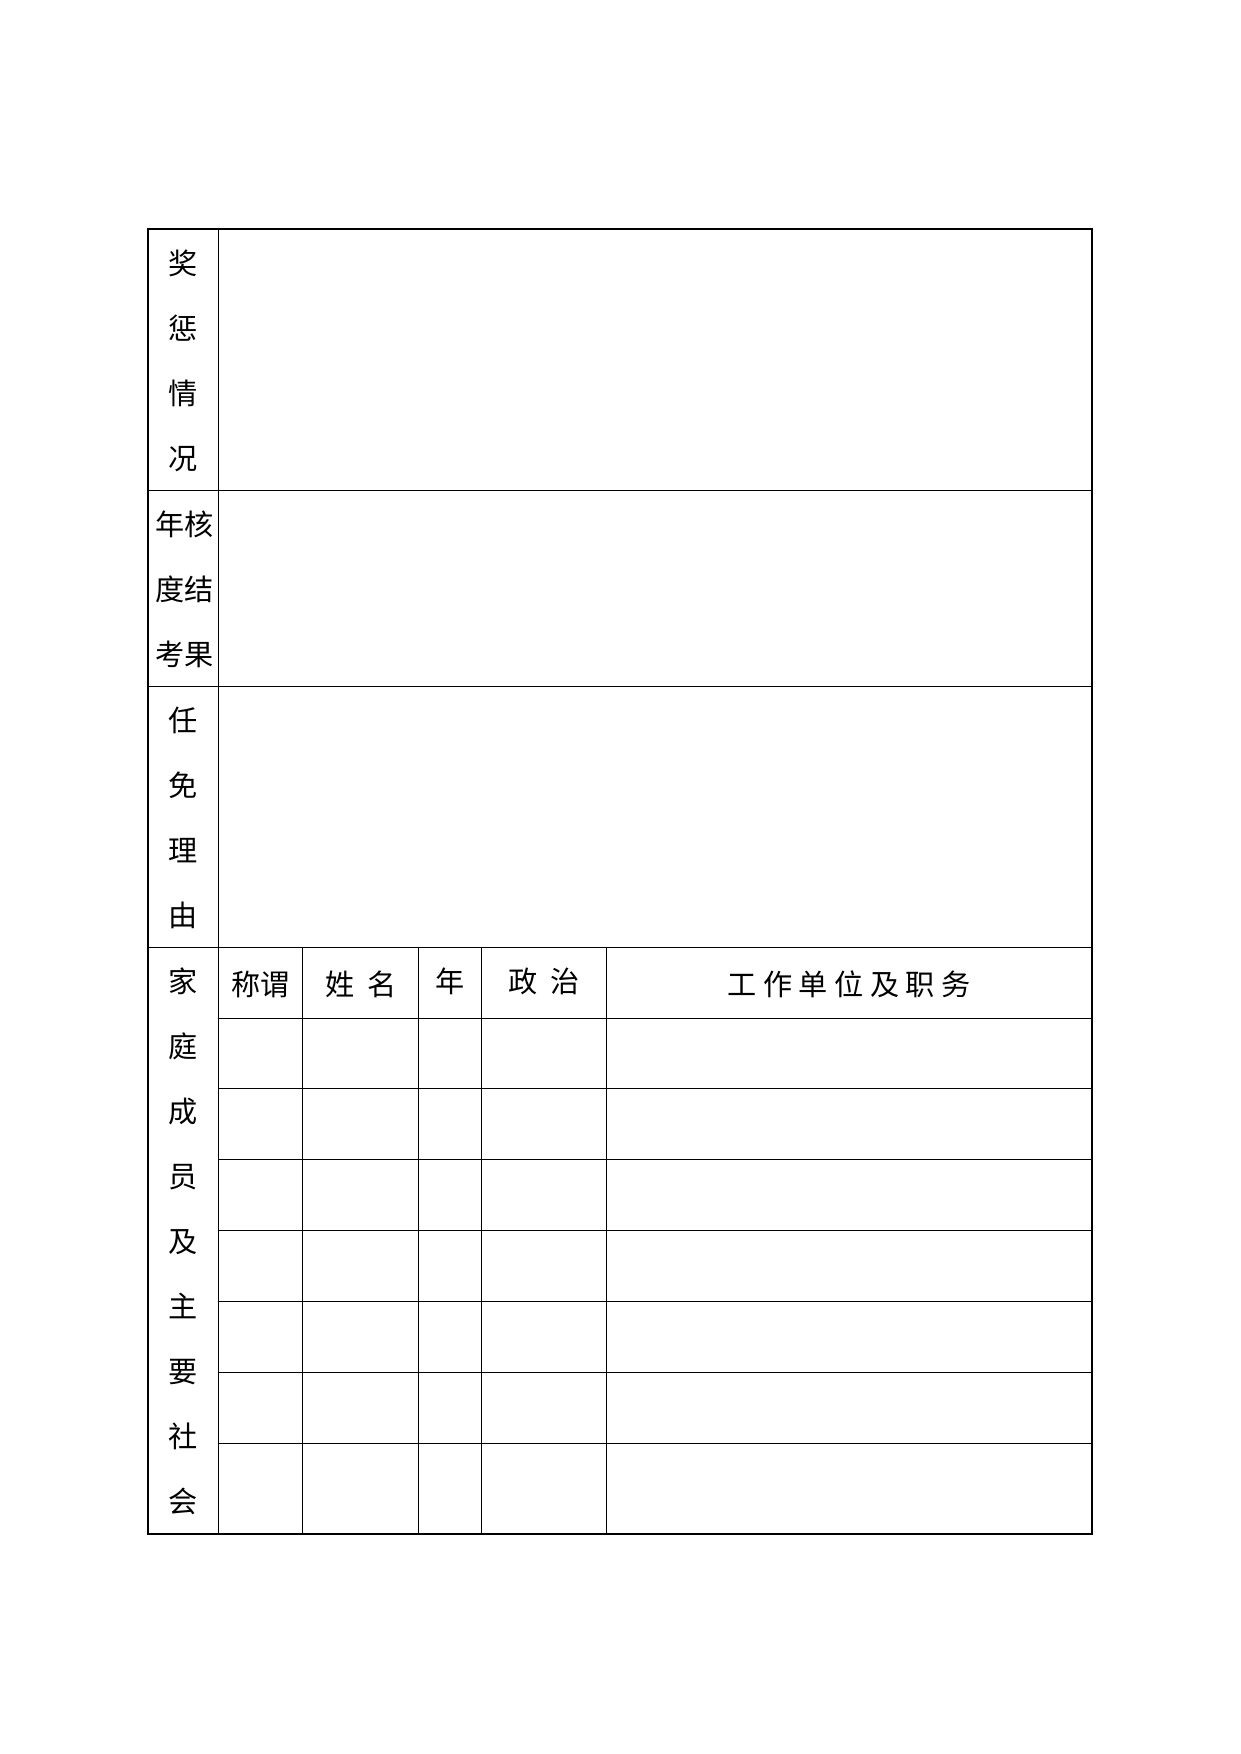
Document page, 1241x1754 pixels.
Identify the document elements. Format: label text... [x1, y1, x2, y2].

table_cell [219, 230, 1091, 489]
table_cell [419, 1160, 481, 1230]
table_cell [607, 1089, 1091, 1159]
table_cell [303, 1019, 418, 1088]
table_cell 任 免 理 由 [149, 687, 218, 947]
table_cell [419, 1089, 481, 1159]
table_cell [419, 1231, 481, 1301]
table_cell 奖 惩 情 况 [149, 230, 218, 489]
table_cell [219, 1160, 302, 1230]
table_cell [219, 1231, 302, 1301]
table_cell [219, 1444, 302, 1533]
table_cell [419, 1302, 481, 1372]
table_cell [482, 1019, 606, 1088]
table_cell [482, 1160, 606, 1230]
table_cell [303, 1231, 418, 1301]
table_cell [482, 1089, 606, 1159]
table_cell [419, 1019, 481, 1088]
table_cell [303, 1444, 418, 1533]
table_cell [607, 1373, 1091, 1442]
table_cell [303, 1373, 418, 1442]
table_cell [607, 1019, 1091, 1088]
table_cell [482, 1444, 606, 1533]
table_cell [482, 1231, 606, 1301]
table_cell [303, 1089, 418, 1159]
table_cell [607, 1302, 1091, 1372]
table_cell [607, 1231, 1091, 1301]
table_cell 家 庭 成 员 及 主 要 社 会 关 系 [149, 948, 218, 1533]
table_cell [219, 1019, 302, 1088]
table_cell [303, 1160, 418, 1230]
table_cell 姓 名 [303, 948, 418, 1017]
table_cell 政 治 面 貌 [482, 948, 606, 1017]
table_cell [219, 1089, 302, 1159]
table_cell 称谓 [219, 948, 302, 1017]
table_cell [303, 1302, 418, 1372]
table_cell 年核 度结 考果 [149, 491, 218, 686]
table_cell [219, 1302, 302, 1372]
table_cell [419, 1373, 481, 1442]
table_cell [607, 1444, 1091, 1533]
table_cell [419, 1444, 481, 1533]
table_cell [219, 687, 1091, 947]
table_cell [482, 1373, 606, 1442]
table_cell 年龄 [419, 948, 481, 1017]
table_cell [219, 1373, 302, 1442]
table_cell 工 作 单 位 及 职 务 [607, 948, 1091, 1017]
table_cell [482, 1302, 606, 1372]
table_cell [607, 1160, 1091, 1230]
table_cell [219, 491, 1091, 686]
